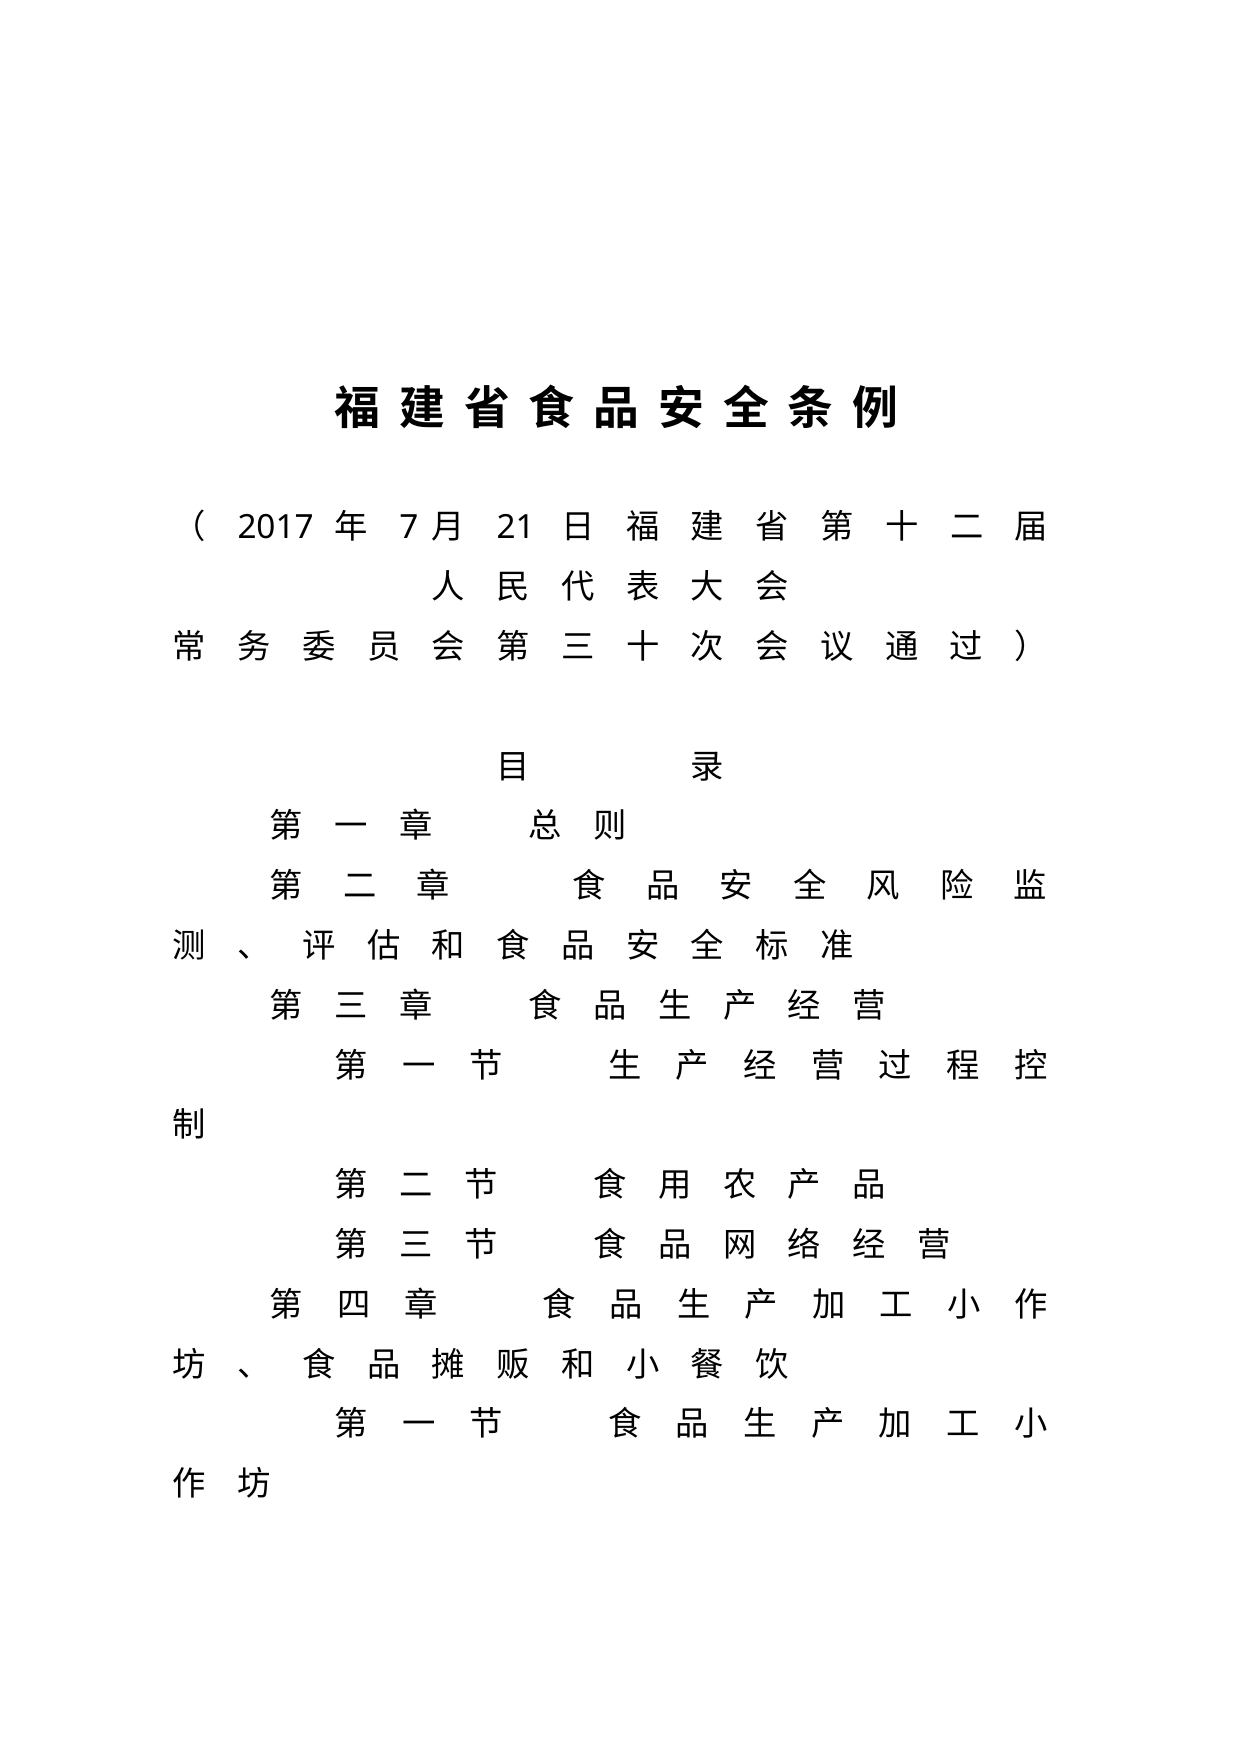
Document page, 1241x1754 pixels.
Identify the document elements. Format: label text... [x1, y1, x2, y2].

text 第二节 食用农产品 [172, 1152, 1079, 1212]
text （2017年7月21日福建省第十二届人民代表大会 [172, 494, 1079, 614]
text 第一节 生产经营过程控制 [172, 1033, 1079, 1152]
text 第四章 食品生产加工小作坊、食品摊贩和小餐饮 [172, 1272, 1079, 1391]
text 目 录 [172, 734, 1079, 793]
text 第三章 食品生产经营 [172, 973, 1079, 1033]
text 福建省食品安全条例 [172, 345, 1079, 464]
text 常务委员会第三十次会议通过） [172, 614, 1079, 674]
text 第三节 食品网络经营 [172, 1212, 1079, 1272]
text 第二章 食品安全风险监测、评估和食品安全标准 [172, 853, 1079, 973]
text 第一节 食品生产加工小作坊 [172, 1391, 1079, 1511]
text 第一章 总则 [172, 793, 1079, 853]
